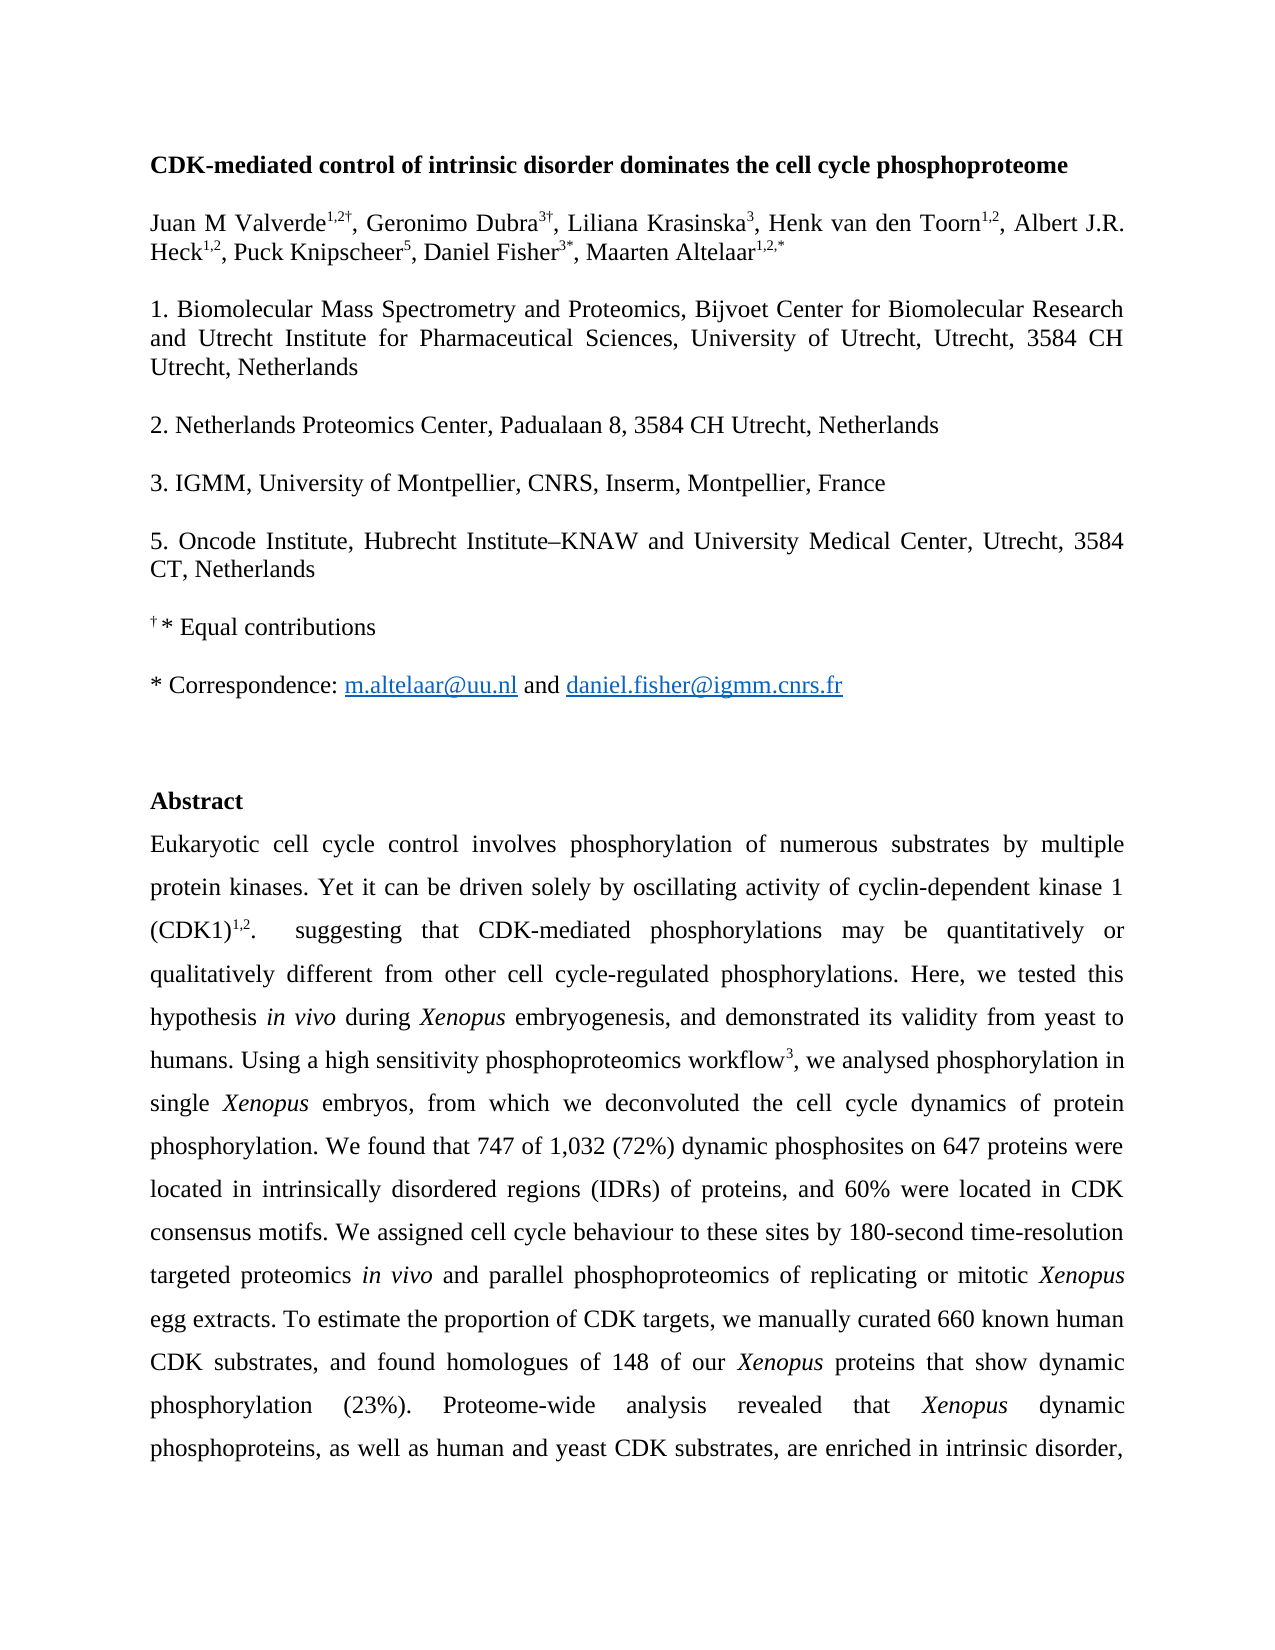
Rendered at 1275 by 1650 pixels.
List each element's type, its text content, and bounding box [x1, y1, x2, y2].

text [150, 829, 1125, 1462]
text CDK-mediated control of intrinsic disorder dominates the cell cycle phosphoproteome [150, 150, 1125, 179]
text † * Equal contributions [150, 612, 1125, 641]
text * Correspondence: m.altelaar@uu.nl and daniel.fisher@igmm.cnrs.fr [150, 670, 1125, 699]
text 1. Biomolecular Mass Spectrometry and Proteomics, Bijvoet Center for Biomolecular Research and Utrecht Institute for Pharmaceutical Sciences, University of Utrecht, Utrecht, 3584 CH Utrecht, Netherlands [150, 294, 1125, 381]
text Juan M Valverde1,2†, Geronimo Dubra3†, Liliana Krasinska3, Henk van den Toorn1,2, Albert J.R. Heck1,2, Puck Knipscheer5, Daniel Fisher3*, Maarten Altelaar1,2,* [150, 208, 1125, 265]
text 2. Netherlands Proteomics Center, Padualaan 8, 3584 CH Utrecht, Netherlands [150, 410, 1125, 439]
text 3. IGMM, University of Montpellier, CNRS, Inserm, Montpellier, France [150, 468, 1125, 497]
text 5. Oncode Institute, Hubrecht Institute–KNAW and University Medical Center, Utrecht, 3584 CT, Netherlands [150, 526, 1125, 583]
text Abstract [150, 786, 1125, 815]
